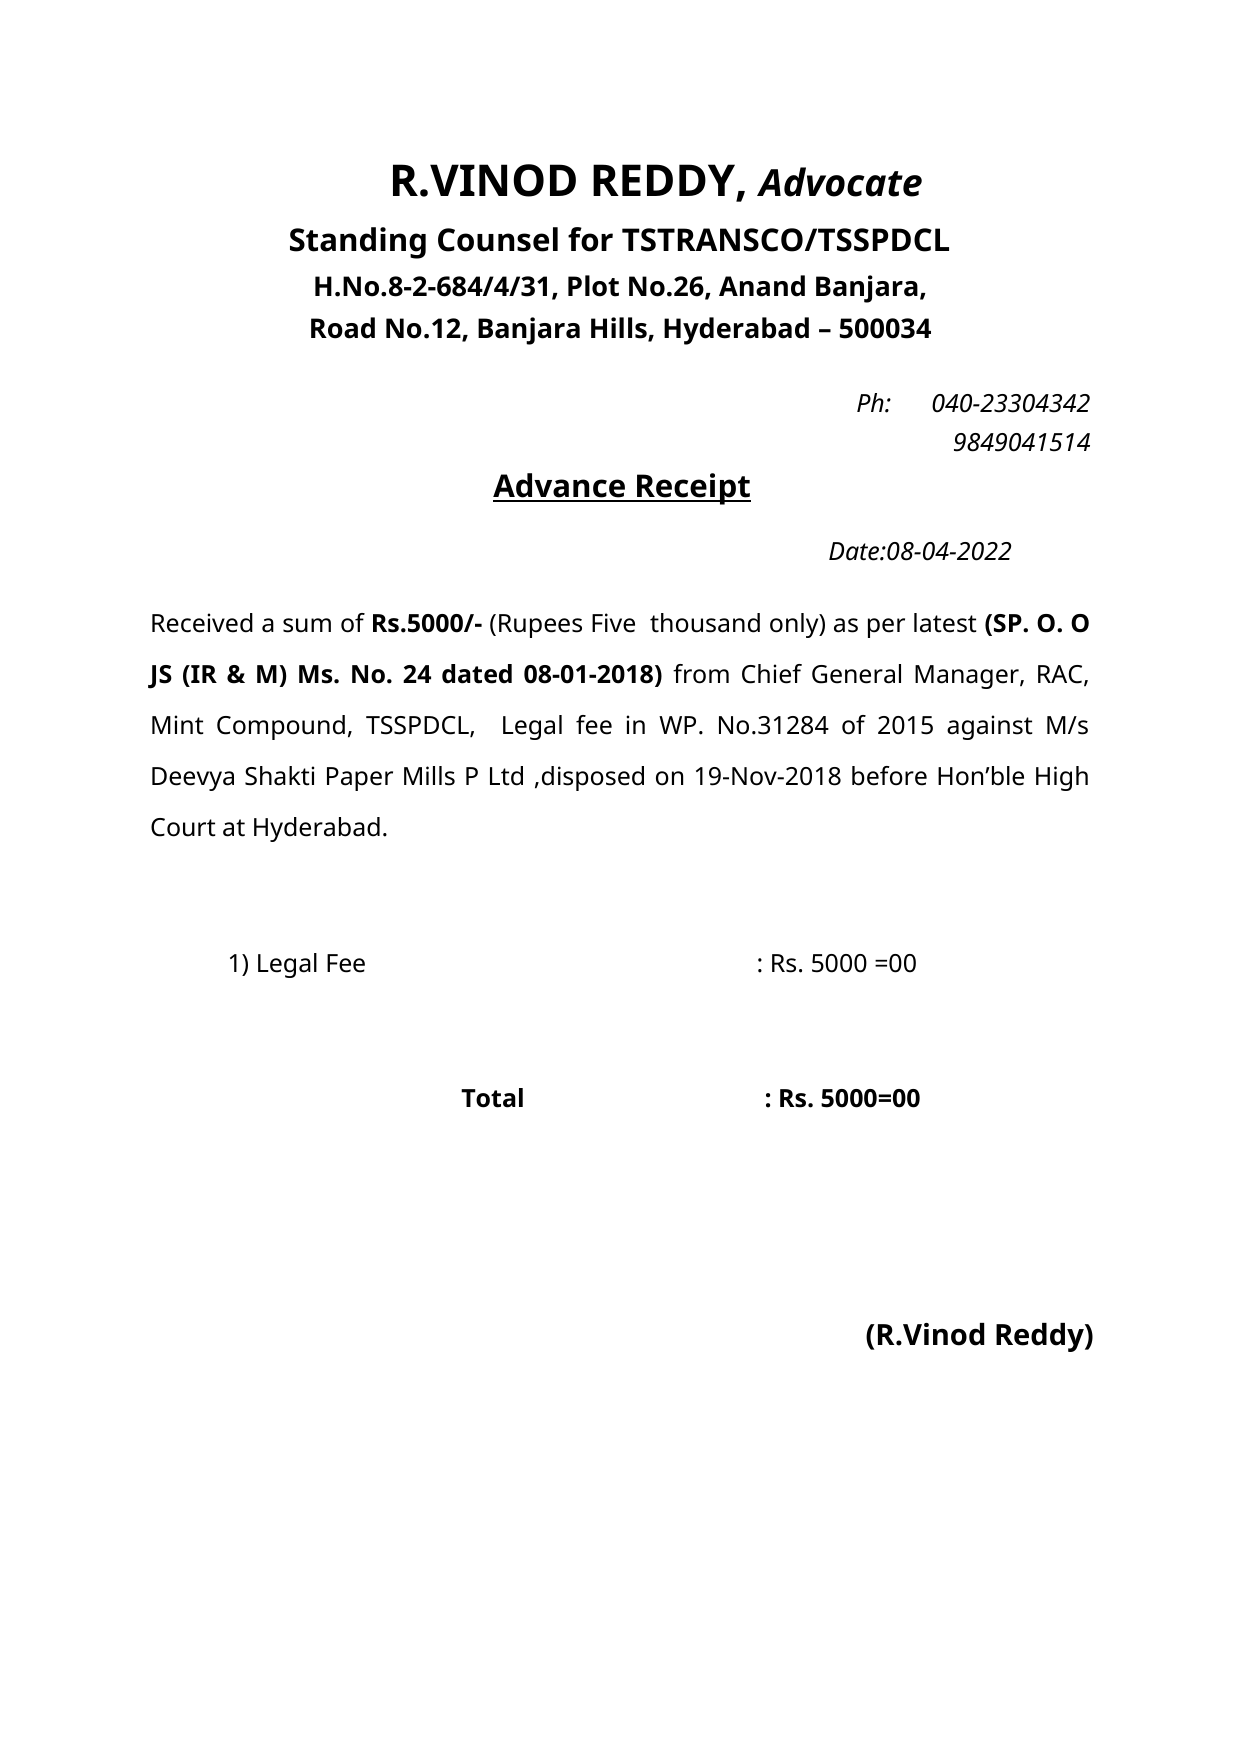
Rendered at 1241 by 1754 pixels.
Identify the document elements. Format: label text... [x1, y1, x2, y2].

text Advance Receipt [150, 463, 1094, 506]
text 1) Legal Fee : Rs. 5000 =00 [227, 945, 975, 979]
text Received a sum of Rs.5000/- (Rupees Five thousand only) as per latest (SP. O. O JS (IR & M) Ms. No. 24 dated 08-01-2018) from Chief General Manager, RAC, Mint Compound, TSSPDCL, Legal fee in WP. No.31284 of 2015 against M/s Deevya Shakti Paper Mills P Ltd ,disposed on 19-Nov-2018 before Hon’ble High Court at Hyderabad. [150, 605, 1090, 843]
text Road No.12, Banjara Hills, Hyderabad – 500034 [150, 310, 1090, 347]
text Standing Counsel for TSTRANSCO/TSSPDCL [227, 218, 1012, 261]
text 9849041514 [150, 424, 1090, 458]
text H.No.8-2-684/4/31, Plot No.26, Anand Banjara, [150, 267, 1090, 304]
text Ph: 040-23304342 [150, 385, 1090, 419]
text Total : Rs. 5000=00 [227, 1081, 975, 1115]
text (R.Vinod Reddy) [677, 1314, 1094, 1354]
text R.VINOD REDDY, Advocate [227, 150, 1012, 209]
text Date:08-04-2022 [227, 533, 1012, 567]
